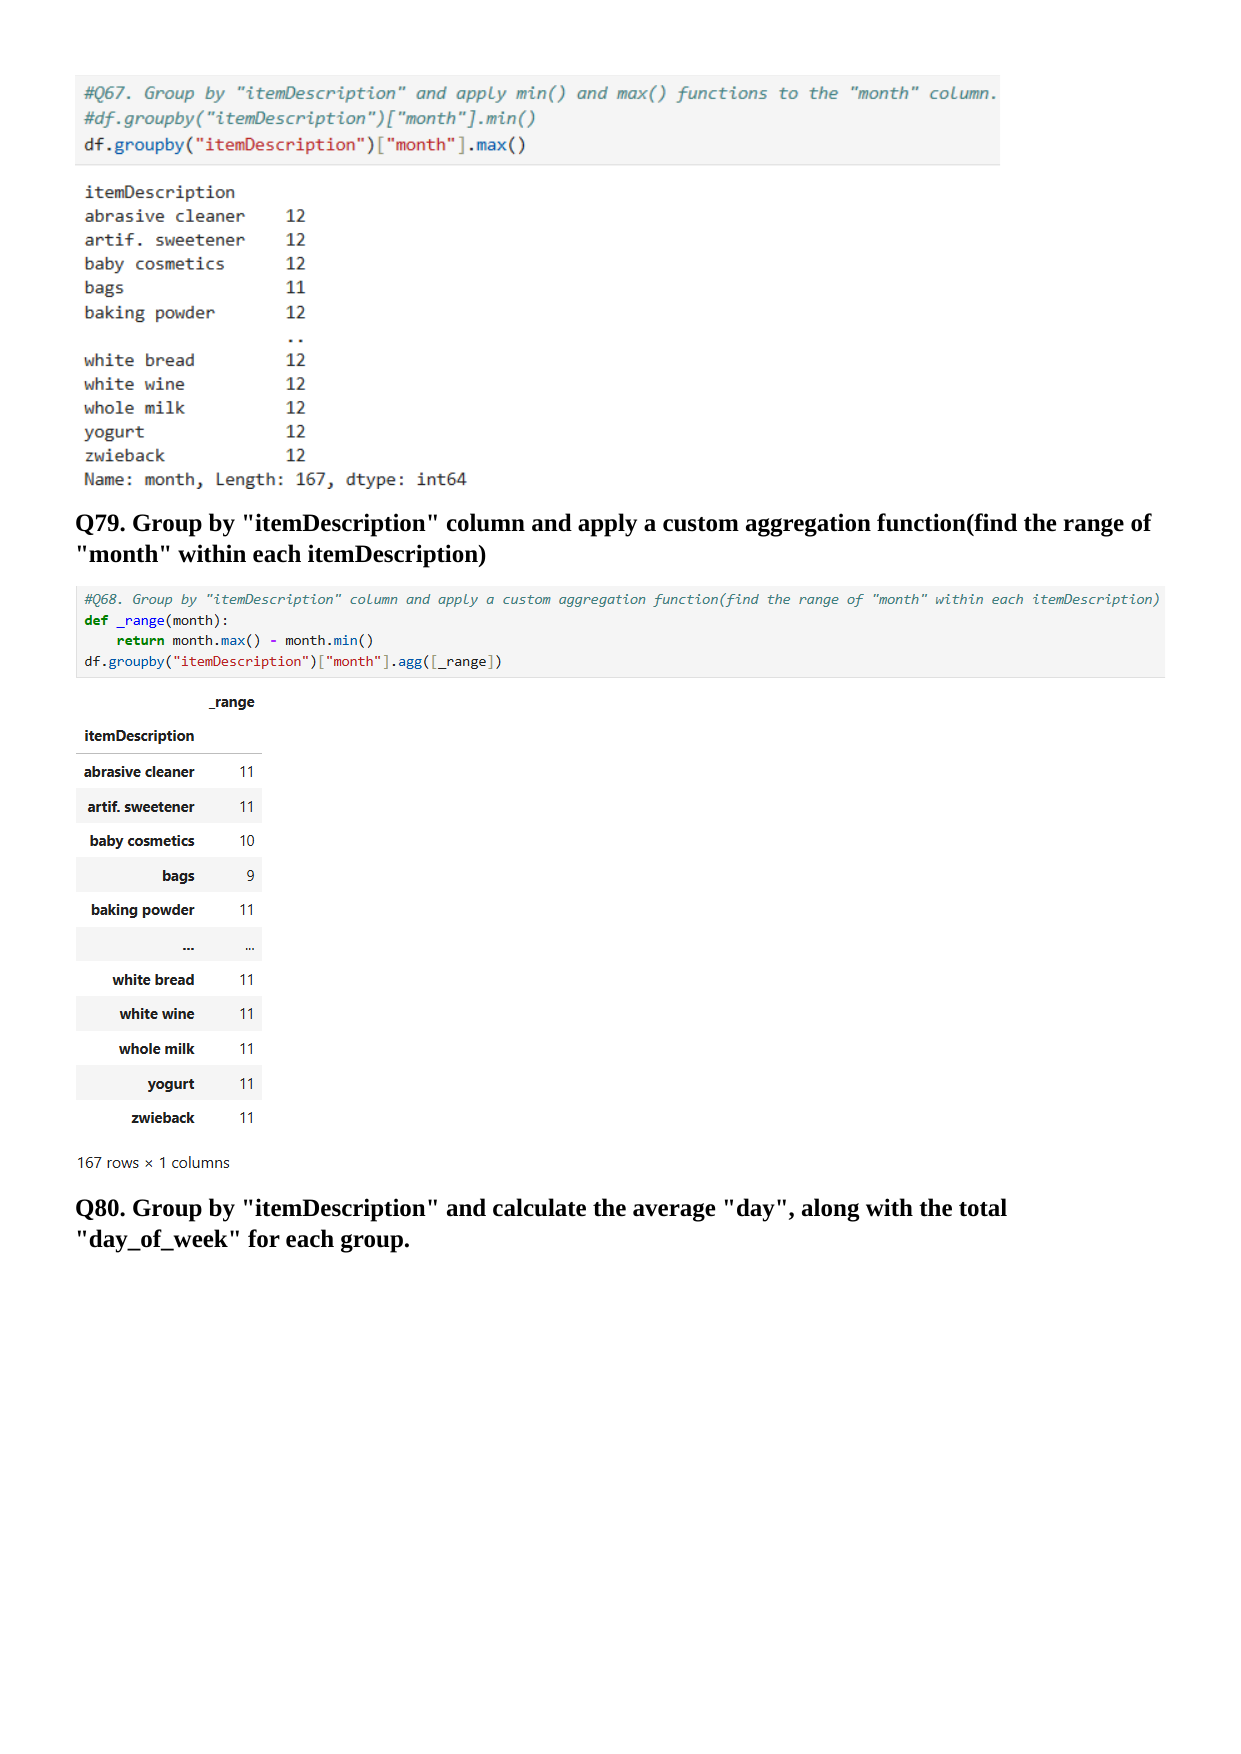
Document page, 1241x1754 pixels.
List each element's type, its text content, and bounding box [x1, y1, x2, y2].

picture [75, 75, 1001, 489]
picture [75, 586, 1166, 1174]
text Q80. Group by "itemDescription" and calculate the average "day", along with the total "day_of_week" for each group. [75, 1193, 1165, 1252]
text Q79. Group by "itemDescription" column and apply a custom aggregation function(find the range of "month" within each itemDescription) [75, 508, 1165, 567]
